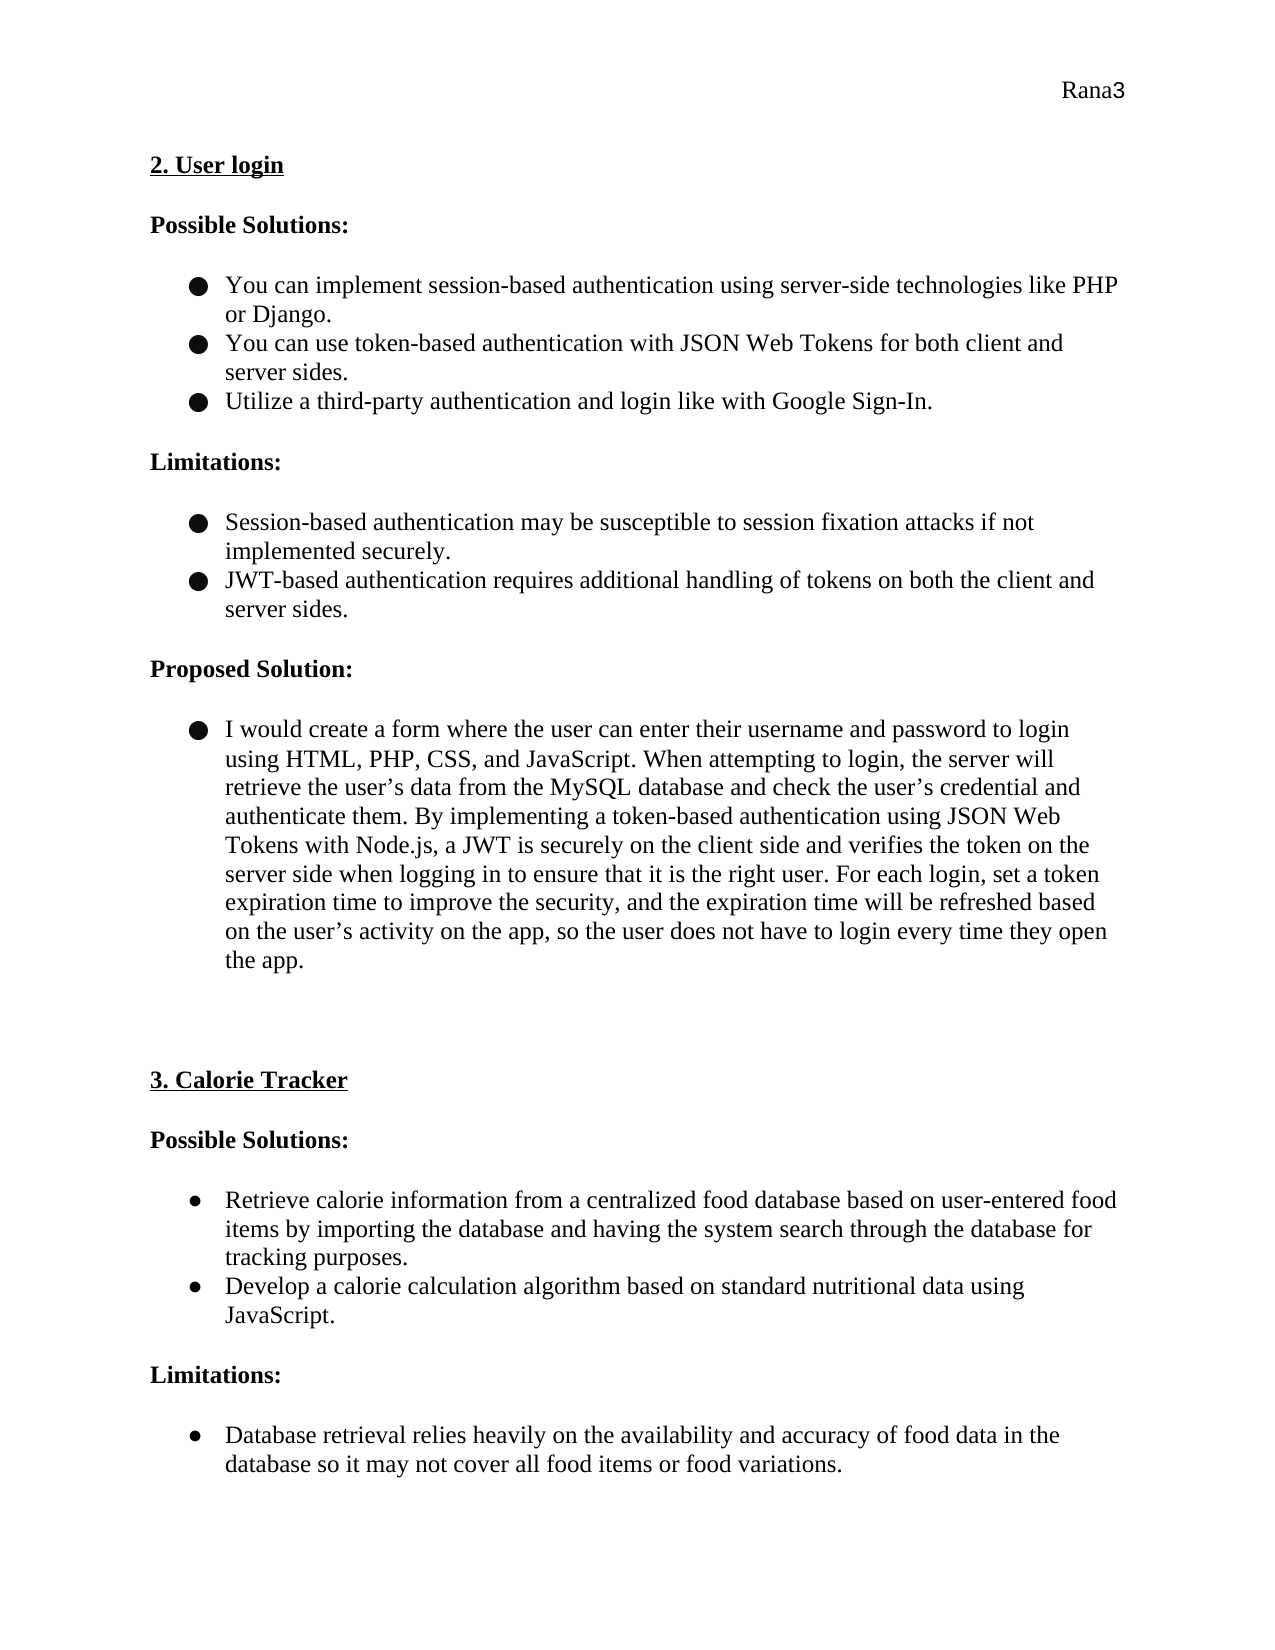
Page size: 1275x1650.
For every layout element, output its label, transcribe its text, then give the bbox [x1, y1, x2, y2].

text Possible Solutions: [150, 210, 1125, 239]
list Develop a calorie calculation algorithm based on standard nutritional data using JavaScript. [187, 1271, 1125, 1329]
list You can implement session-based authentication using server-side technologies like PHP or Django. [187, 270, 1125, 328]
subtitle 2. User login [150, 150, 1125, 179]
list Utilize a third-party authentication and login like with Google Sign-In. [187, 386, 1125, 416]
list JWT-based authentication requires additional handling of tokens on both the client and server sides. [187, 565, 1125, 623]
text Limitations: [150, 1360, 1125, 1389]
list You can use token-based authentication with JSON Web Tokens for both client and server sides. [187, 328, 1125, 386]
text Limitations: [150, 447, 1125, 476]
list Session-based authentication may be susceptible to session fixation attacks if not implemented securely. [187, 507, 1125, 565]
subtitle 3. Calorie Tracker [150, 1065, 1125, 1094]
text Possible Solutions: [150, 1125, 1125, 1154]
text Proposed Solution: [150, 654, 1125, 683]
list Retrieve calorie information from a centralized food database based on user-entered food items by importing the database and having the system search through the database for tracking purposes. [187, 1185, 1125, 1271]
list I would create a form where the user can enter their username and password to login using HTML, PHP, CSS, and JavaScript. When attempting to login, the server will retrieve the user’s data from the MySQL database and check the user’s credential and authenticate them. By implementing a token-based authentication using JSON Web Tokens with Node.js, a JWT is securely on the client side and verifies the token on the server side when logging in to ensure that it is the right user. For each login, set a token expiration time to improve the security, and the expiration time will be refreshed based on the user’s activity on the app, so the user does not have to login every time they open the app. [187, 714, 1125, 974]
list Database retrieval relies heavily on the availability and accuracy of food data in the database so it may not cover all food items or food variations. [187, 1420, 1125, 1477]
